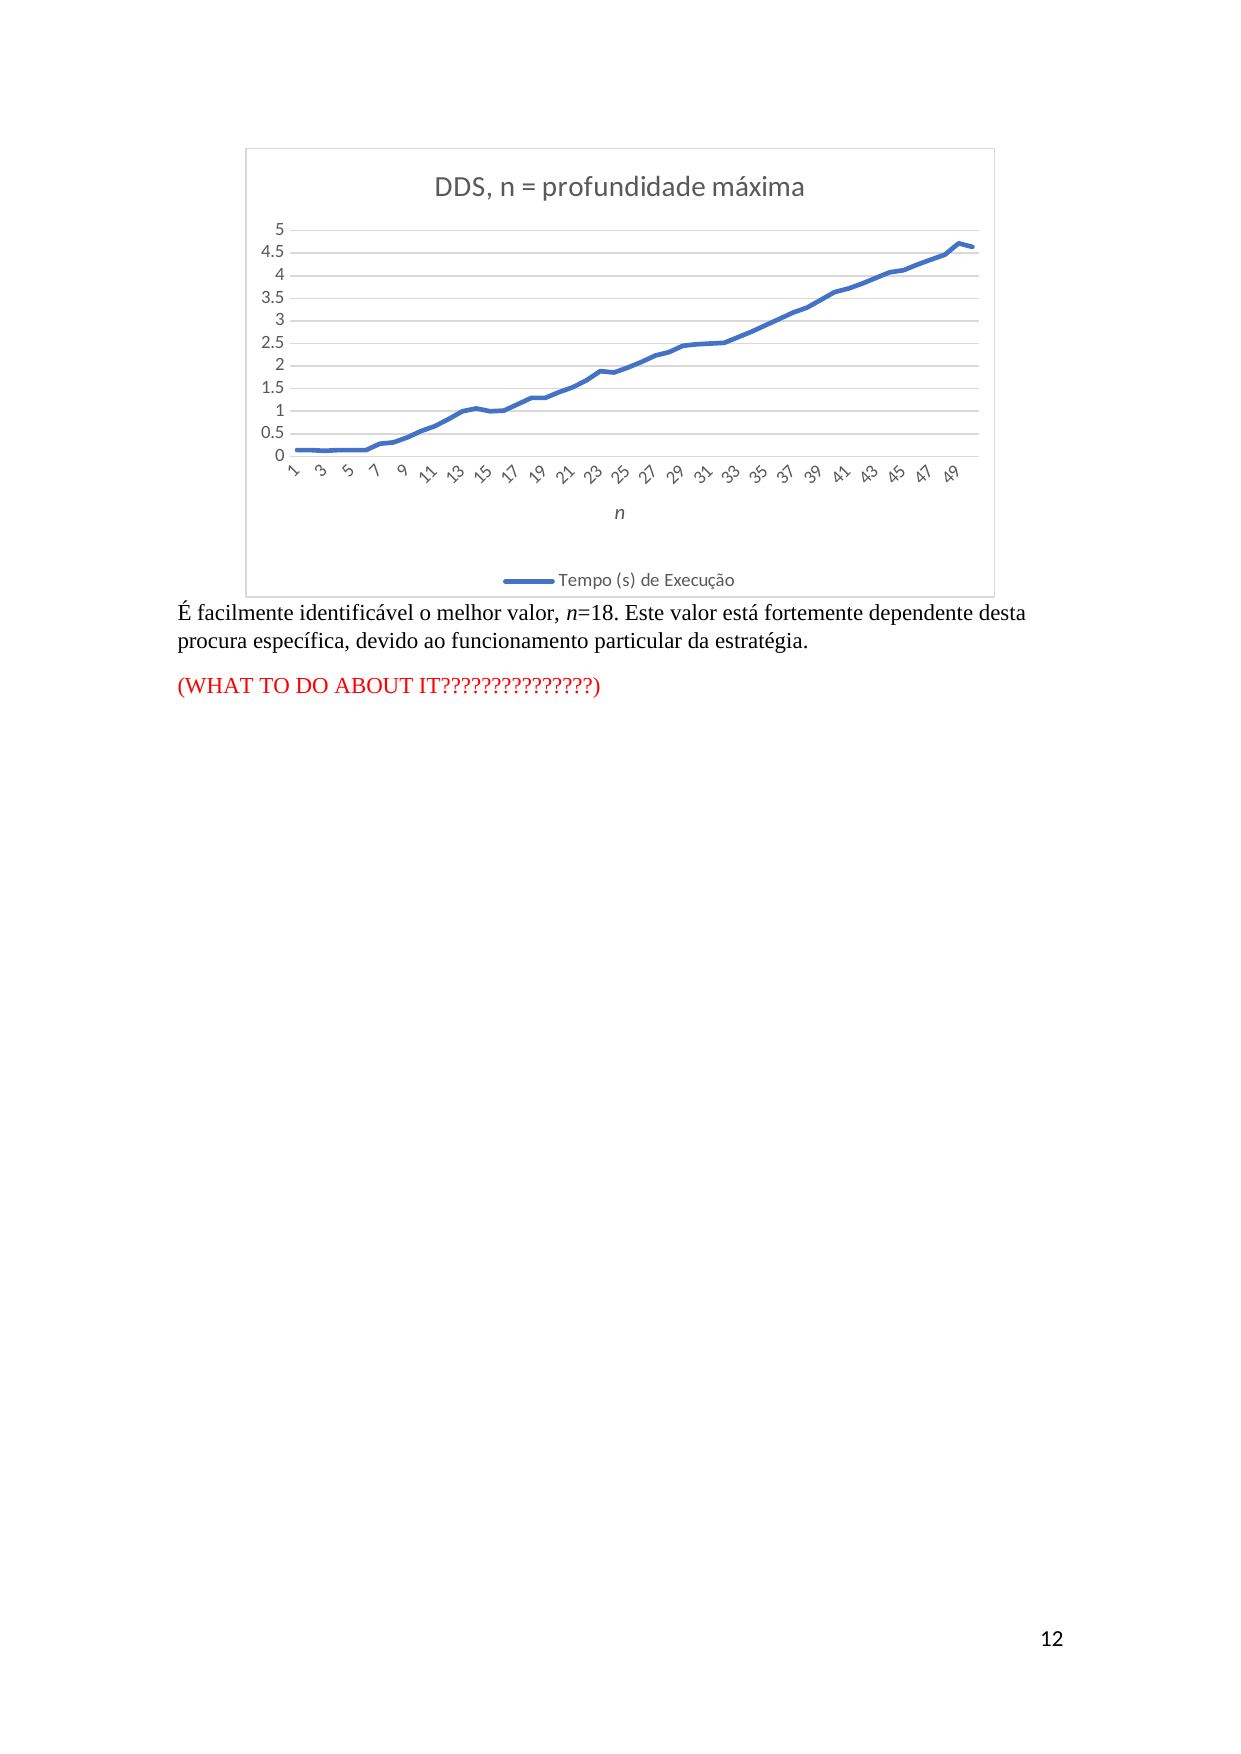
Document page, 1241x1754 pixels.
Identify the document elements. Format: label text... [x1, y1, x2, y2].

text É facilmente identificável o melhor valor, n=18. Este valor está fortemente dependente desta procura específica, devido ao funcionamento particular da estratégia. [177, 599, 1063, 653]
text (WHAT TO DO ABOUT IT???????????????) [177, 672, 1063, 698]
